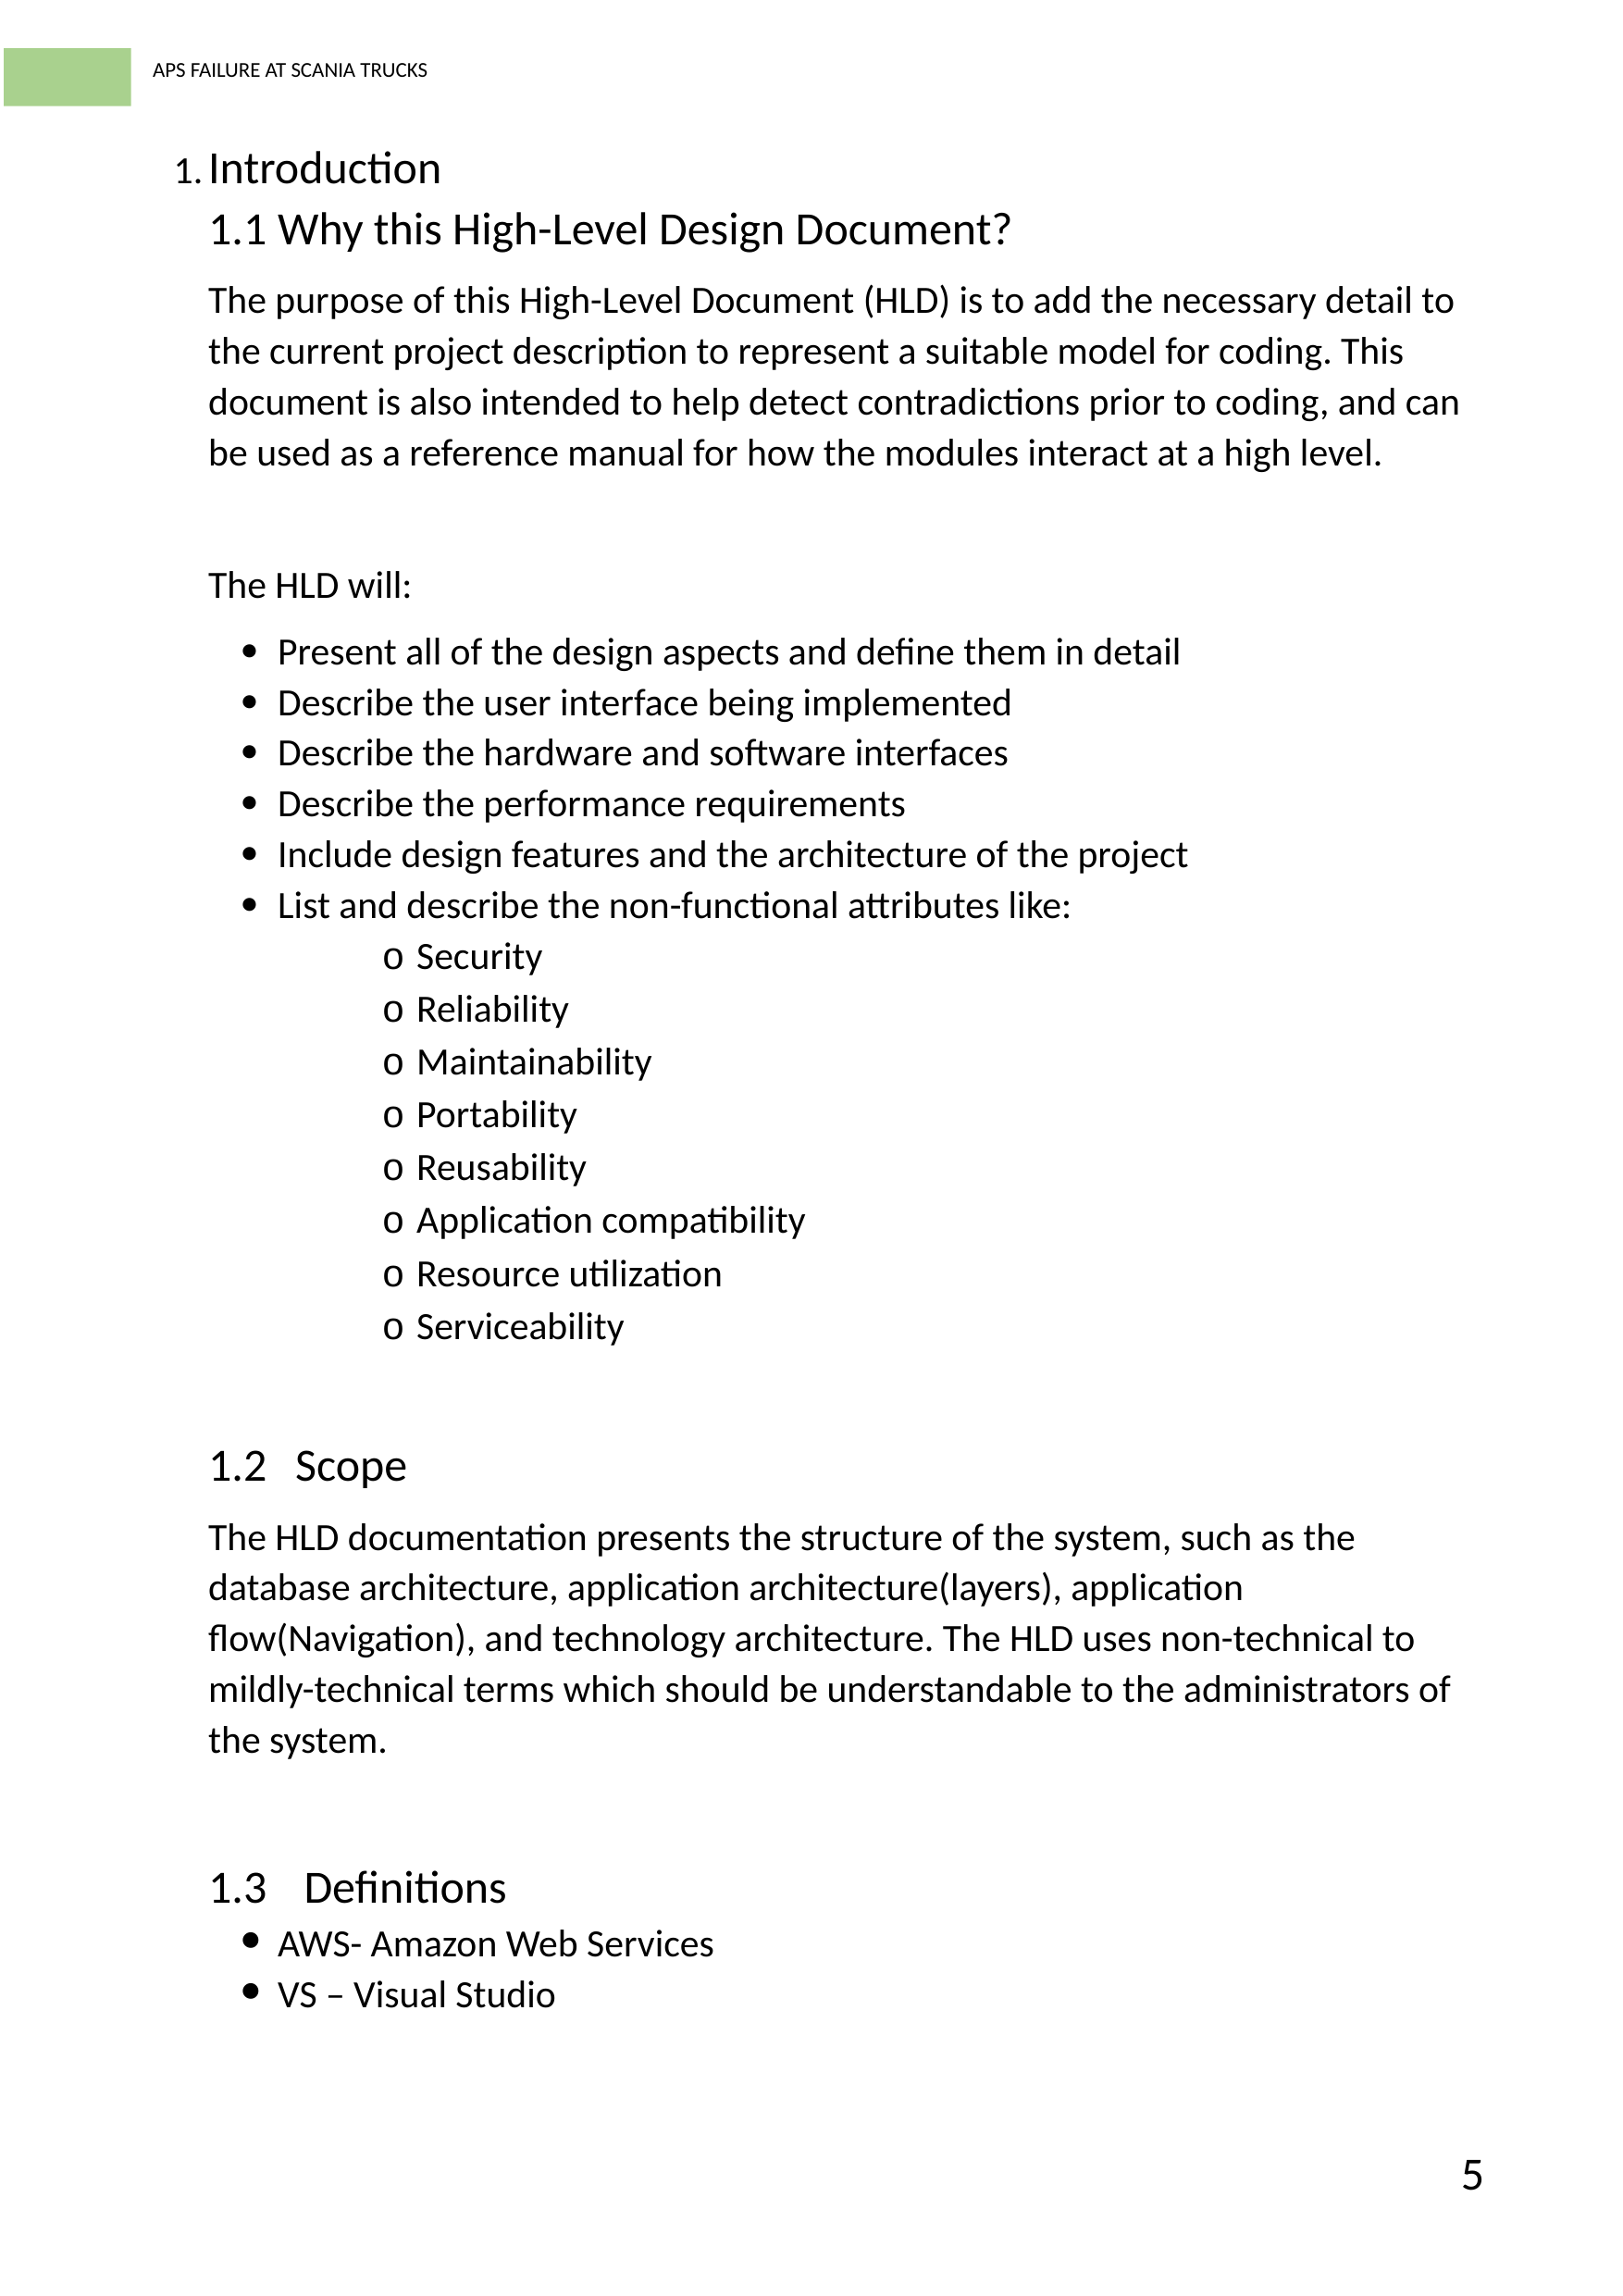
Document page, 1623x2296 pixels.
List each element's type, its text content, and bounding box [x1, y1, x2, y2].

list Describe the user interface being implemented [242, 678, 1484, 725]
text The purpose of this High-Level Document (HLD) is to add the necessary detail to the current project description to represent a suitable model for coding. This document is also intended to help detect contradictions prior to coding, and can be used as a reference manual for how the modules interact at a high level. [208, 276, 1484, 476]
list VS – Visual Studio [242, 1970, 1484, 2018]
list Describe the performance requirements [242, 779, 1484, 826]
list List and describe the non-functional attributes like: [242, 881, 1484, 928]
list Application compatibility [381, 1196, 1484, 1245]
list Scope [208, 1436, 1484, 1493]
list Definitions [208, 1858, 1484, 1915]
text The HLD documentation presents the structure of the system, such as the database architecture, application architecture(layers), application flow(Navigation), and technology architecture. The HLD uses non-technical to mildly-technical terms which should be understandable to the administrators of the system. [208, 1512, 1484, 1763]
list Describe the hardware and software interfaces [242, 728, 1484, 776]
list Serviceability [381, 1302, 1484, 1350]
list Reliability [381, 985, 1484, 1034]
list Include design features and the architecture of the project [242, 830, 1484, 877]
list Security [381, 932, 1484, 981]
text The HLD will: [208, 561, 1484, 608]
list Reusability [381, 1143, 1484, 1192]
list Present all of the design aspects and define them in detail [242, 627, 1484, 674]
list Resource utilization [381, 1248, 1484, 1297]
list Why this High-Level Design Document? [208, 200, 1484, 256]
list Maintainability [381, 1037, 1484, 1086]
list AWS- Amazon Web Services [242, 1919, 1484, 1967]
list Introduction [173, 139, 1484, 195]
list Portability [381, 1090, 1484, 1139]
